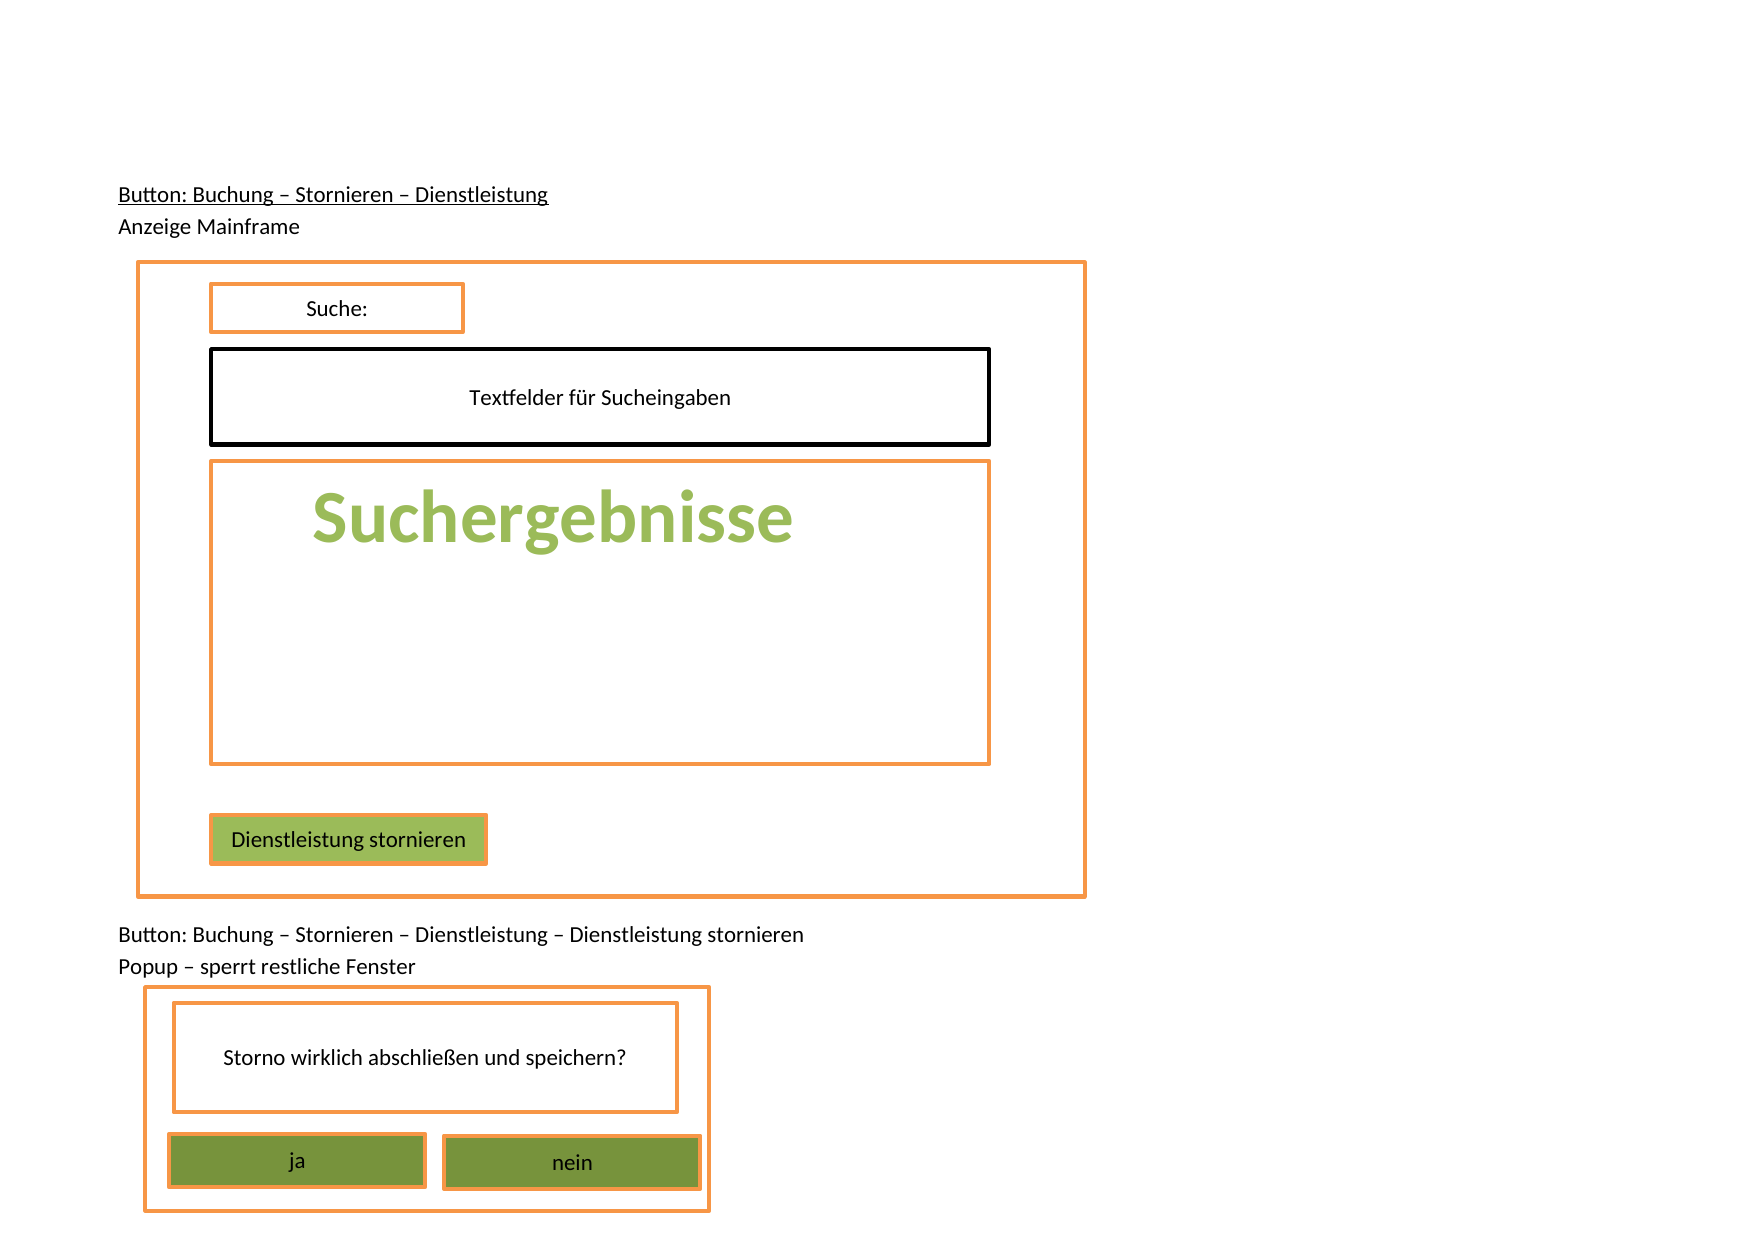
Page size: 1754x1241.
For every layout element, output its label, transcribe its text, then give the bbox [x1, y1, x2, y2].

text Anzeige Mainframe [118, 212, 1606, 240]
text Popup – sperrt restliche Fenster [118, 952, 1606, 980]
text Button: Buchung – Stornieren – Dienstleistung [118, 180, 1606, 208]
text Button: Buchung – Stornieren – Dienstleistung – Dienstleistung stornieren [118, 920, 1606, 948]
